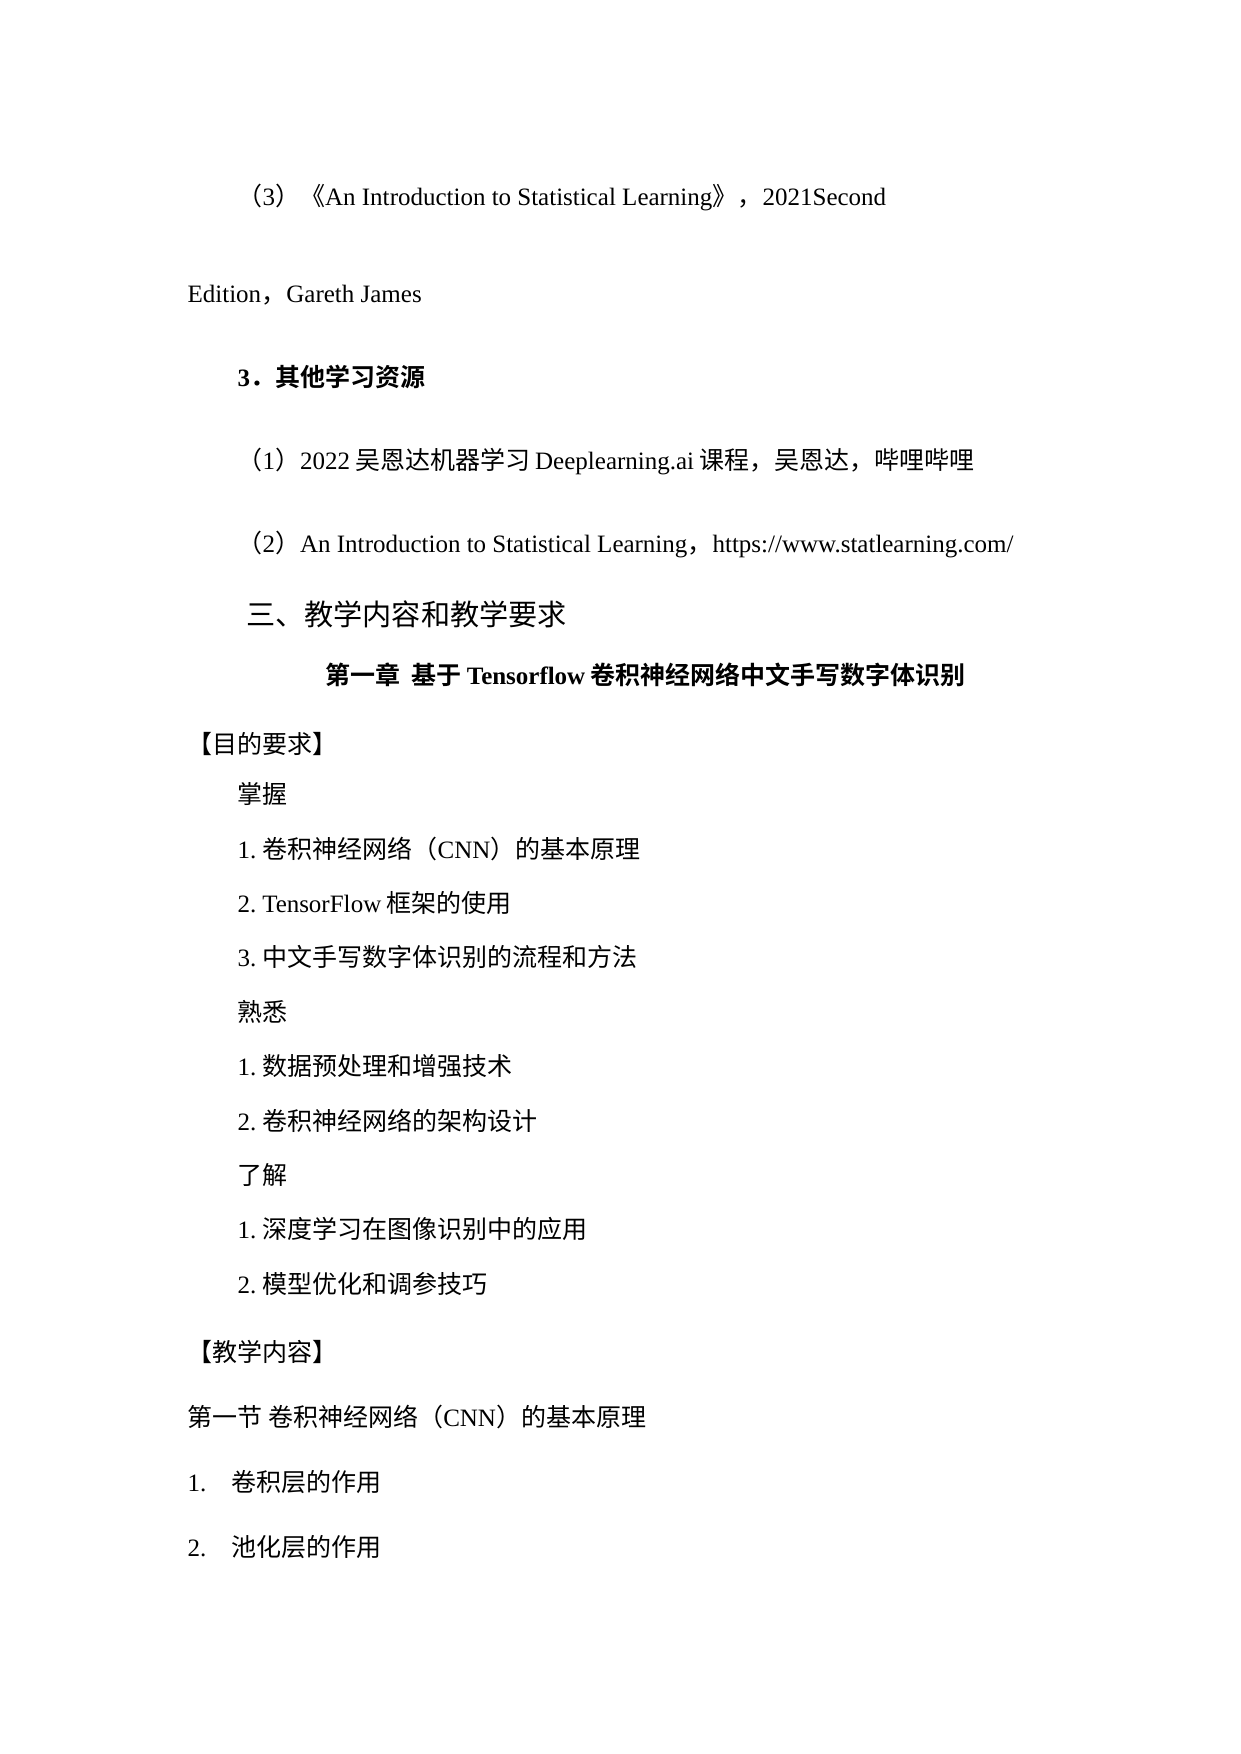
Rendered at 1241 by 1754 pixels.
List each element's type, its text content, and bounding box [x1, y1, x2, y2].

text 了解 [187, 1155, 1053, 1192]
text 【目的要求】 [187, 710, 1053, 775]
text 1. 数据预处理和增强技术 [187, 1047, 1053, 1083]
list 卷积层的作用 [187, 1448, 1053, 1513]
text 三、教学内容和教学要求 [187, 592, 1053, 634]
text 第一节 卷积神经网络（CNN）的基本原理 [187, 1383, 1053, 1448]
text 1. 卷积神经网络（CNN）的基本原理 [187, 829, 1053, 865]
text 3. 中文手写数字体识别的流程和方法 [187, 938, 1053, 974]
list 池化层的作用 [187, 1513, 1053, 1578]
text 2. 卷积神经网络的架构设计 [187, 1101, 1053, 1137]
text 第一章 基于Tensorflow卷积神经网络中文手写数字体识别 [187, 655, 1053, 692]
text （2）An Introduction to Statistical Learning，https://www.statlearning.com/ [187, 509, 1053, 574]
text 熟悉 [187, 992, 1053, 1028]
text 1. 深度学习在图像识别中的应用 [187, 1210, 1053, 1246]
text 【教学内容】 [187, 1318, 1053, 1383]
text （3）《An Introduction to Statistical Learning》，2021Second Edition，Gareth James [187, 162, 1053, 324]
text 3．其他学习资源 [187, 343, 1053, 408]
text （1）2022吴恩达机器学习Deeplearning.ai课程，吴恩达，哔哩哔哩 [187, 426, 1053, 491]
text 2. 模型优化和调参技巧 [187, 1264, 1053, 1300]
text 掌握 [187, 775, 1053, 811]
text 2. TensorFlow框架的使用 [187, 883, 1053, 920]
